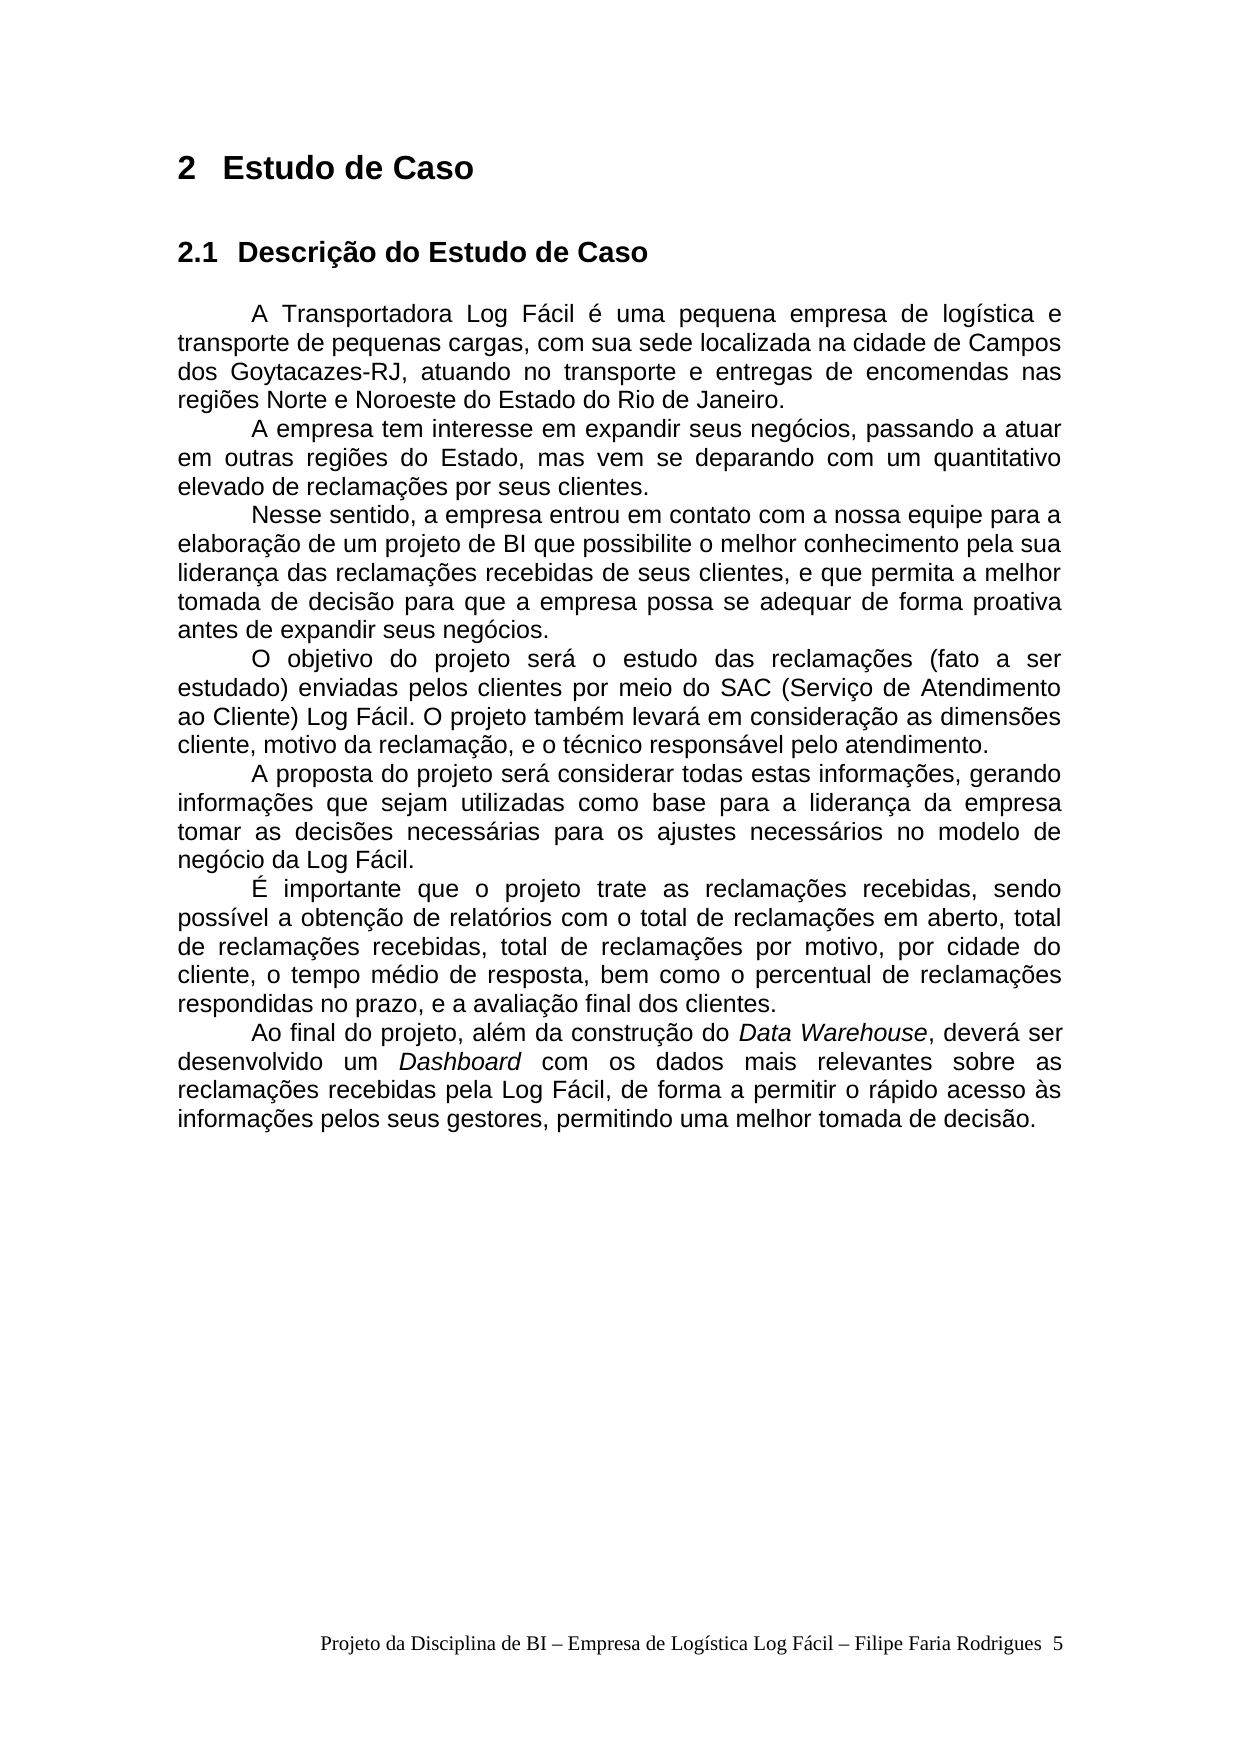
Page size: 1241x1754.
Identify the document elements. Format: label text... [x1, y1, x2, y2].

text Nesse sentido, a empresa entrou em contato com a nossa equipe para a elaboração de um projeto de BI que possibilite o melhor conhecimento pela sua liderança das reclamações recebidas de seus clientes, e que permita a melhor tomada de decisão para que a empresa possa se adequar de forma proativa antes de expandir seus negócios. [177, 500, 1063, 644]
text A Transportadora Log Fácil é uma pequena empresa de logística e transporte de pequenas cargas, com sua sede localizada na cidade de Campos dos Goytacazes-RJ, atuando no transporte e entregas de encomendas nas regiões Norte e Noroeste do Estado do Rio de Janeiro. [177, 299, 1063, 414]
text O objetivo do projeto será o estudo das reclamações (fato a ser estudado) enviadas pelos clientes por meio do SAC (Serviço de Atendimento ao Cliente) Log Fácil. O projeto também levará em consideração as dimensões cliente, motivo da reclamação, e o técnico responsável pelo atendimento. [177, 644, 1063, 759]
text A empresa tem interesse em expandir seus negócios, passando a atuar em outras regiões do Estado, mas vem se deparando com um quantitativo elevado de reclamações por seus clientes. [177, 414, 1063, 500]
subtitle Descrição do Estudo de Caso [177, 235, 1063, 269]
text Ao final do projeto, além da construção do Data Warehouse, deverá ser desenvolvido um Dashboard com os dados mais relevantes sobre as reclamações recebidas pela Log Fácil, de forma a permitir o rápido acesso às informações pelos seus gestores, permitindo uma melhor tomada de decisão. [177, 1018, 1063, 1133]
subtitle Estudo de Caso [177, 148, 1063, 186]
text É importante que o projeto trate as reclamações recebidas, sendo possível a obtenção de relatórios com o total de reclamações em aberto, total de reclamações recebidas, total de reclamações por motivo, por cidade do cliente, o tempo médio de resposta, bem como o percentual de reclamações respondidas no prazo, e a avaliação final dos clientes. [177, 874, 1063, 1018]
text A proposta do projeto será considerar todas estas informações, gerando informações que sejam utilizadas como base para a liderança da empresa tomar as decisões necessárias para os ajustes necessários no modelo de negócio da Log Fácil. [177, 759, 1063, 874]
